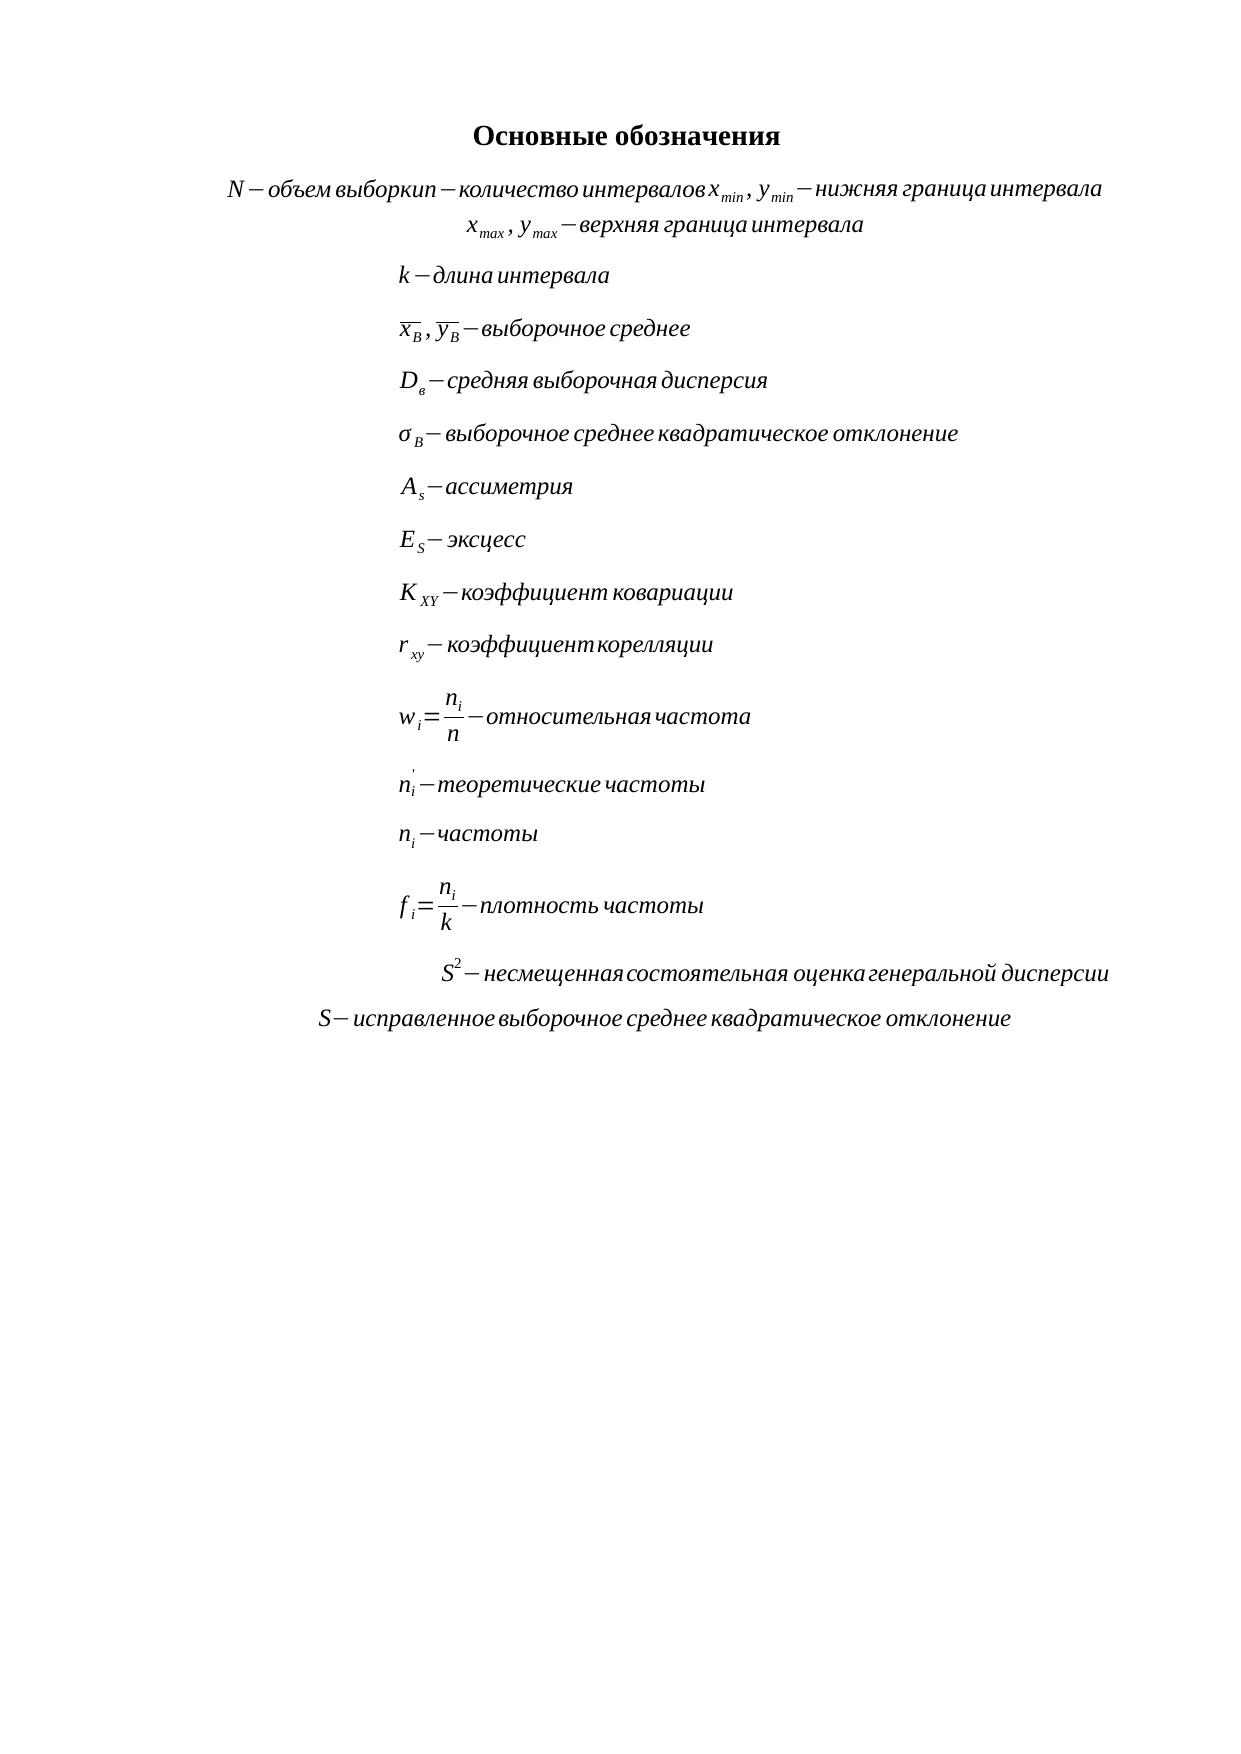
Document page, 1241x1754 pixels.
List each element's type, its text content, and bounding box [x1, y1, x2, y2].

text Основные обозначения [472, 118, 1152, 152]
